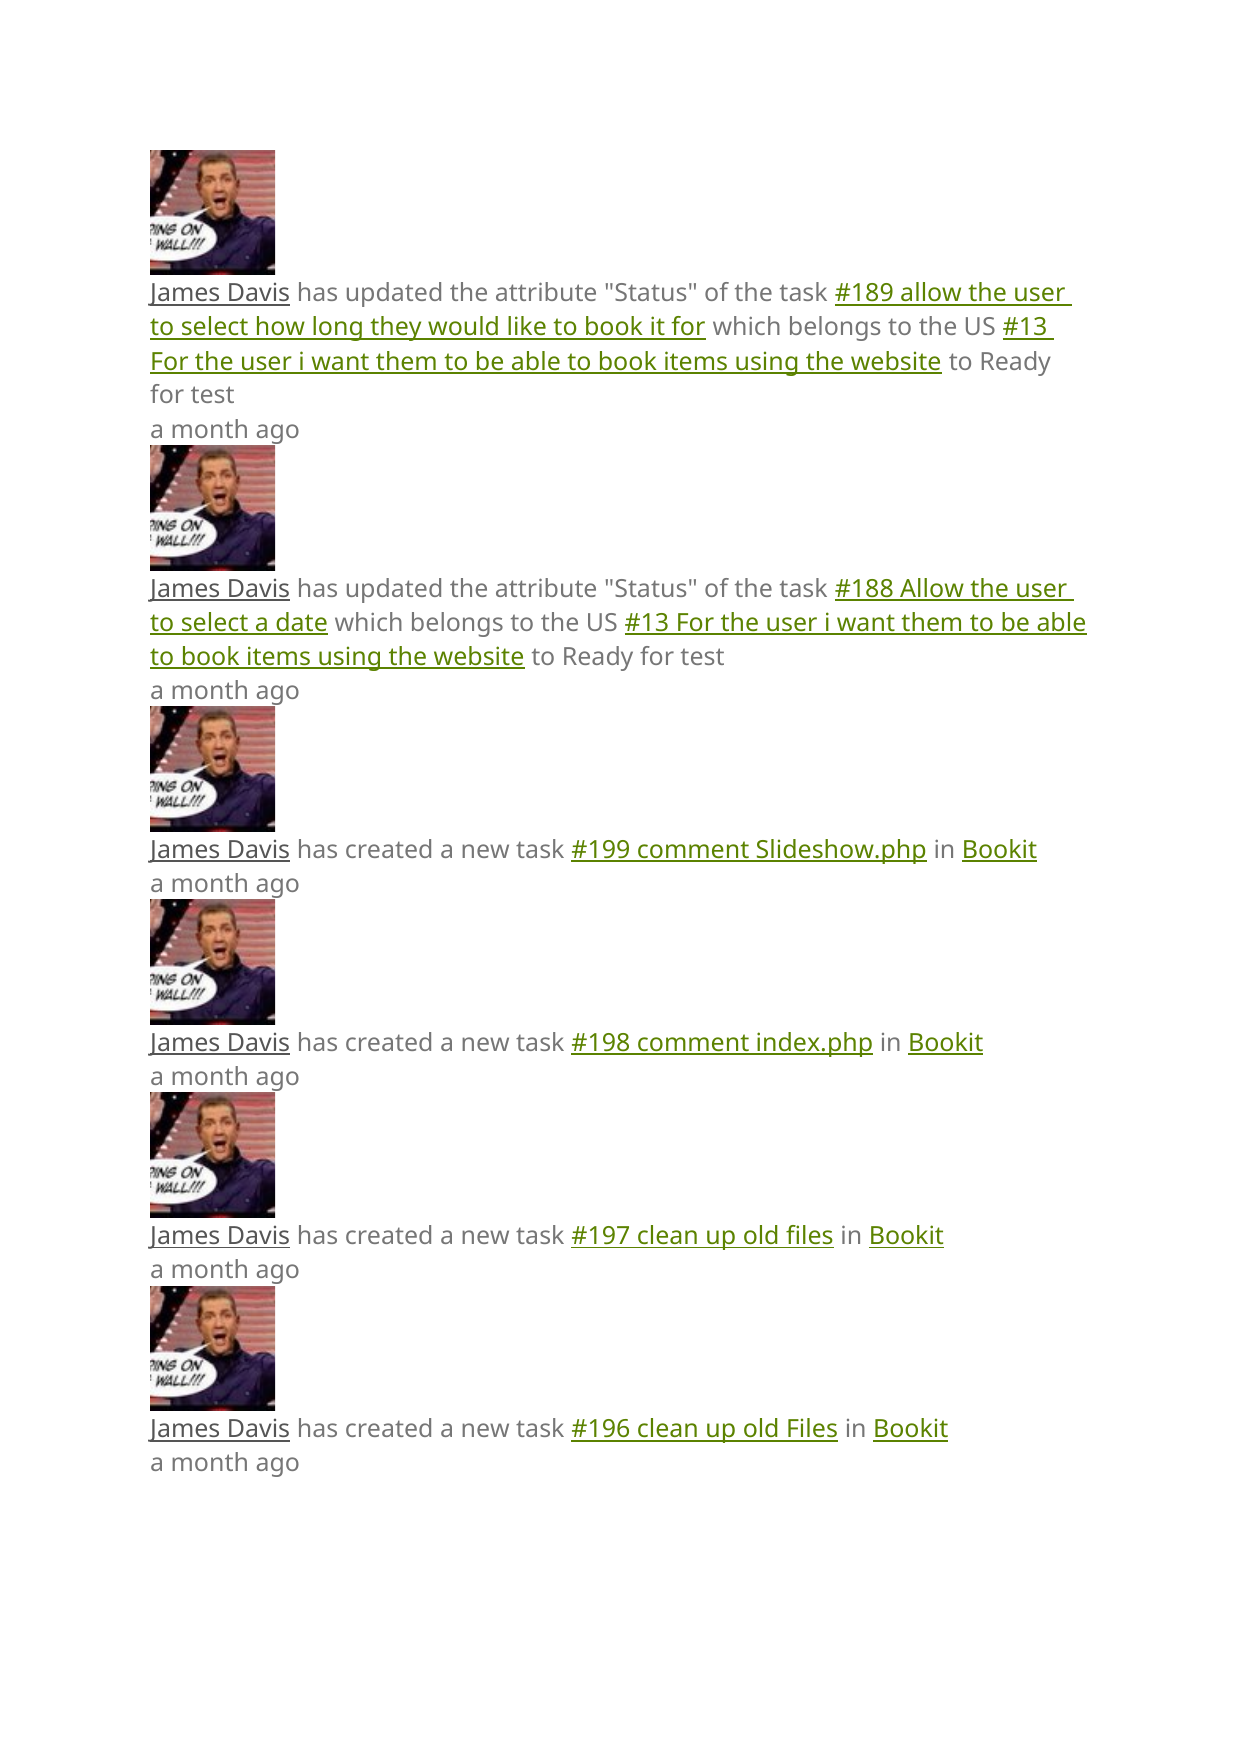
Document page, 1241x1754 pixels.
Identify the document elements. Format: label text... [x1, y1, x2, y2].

text a month ago [150, 1445, 1090, 1479]
text James Davis has created a new task #196 clean up old Files in Bookit [150, 1411, 1090, 1445]
picture [150, 899, 275, 1025]
picture [150, 1286, 275, 1411]
text James Davis has created a new task #199 comment Slideshow.php in Bookit [150, 832, 1090, 866]
text a month ago [150, 866, 1090, 900]
text a month ago [150, 1059, 1090, 1093]
picture [150, 1092, 275, 1218]
text James Davis has created a new task #197 clean up old files in Bookit [150, 1218, 1090, 1252]
text a month ago [150, 411, 1090, 445]
text a month ago [150, 1252, 1090, 1286]
text a month ago [150, 672, 1090, 707]
text James Davis has updated the attribute "Status" of the task #188 Allow the user to select a date which belongs to the US #13 For the user i want them to be able to book items using the website to Ready for test [150, 570, 1090, 672]
picture [150, 445, 275, 571]
text James Davis has created a new task #198 comment index.php in Bookit [150, 1025, 1090, 1059]
picture [150, 706, 275, 832]
text James Davis has updated the attribute "Status" of the task #189 allow the user to select how long they would like to book it for which belongs to the US #13 For the user i want them to be able to book items using the website to Ready for test [150, 275, 1090, 411]
picture [150, 150, 275, 275]
